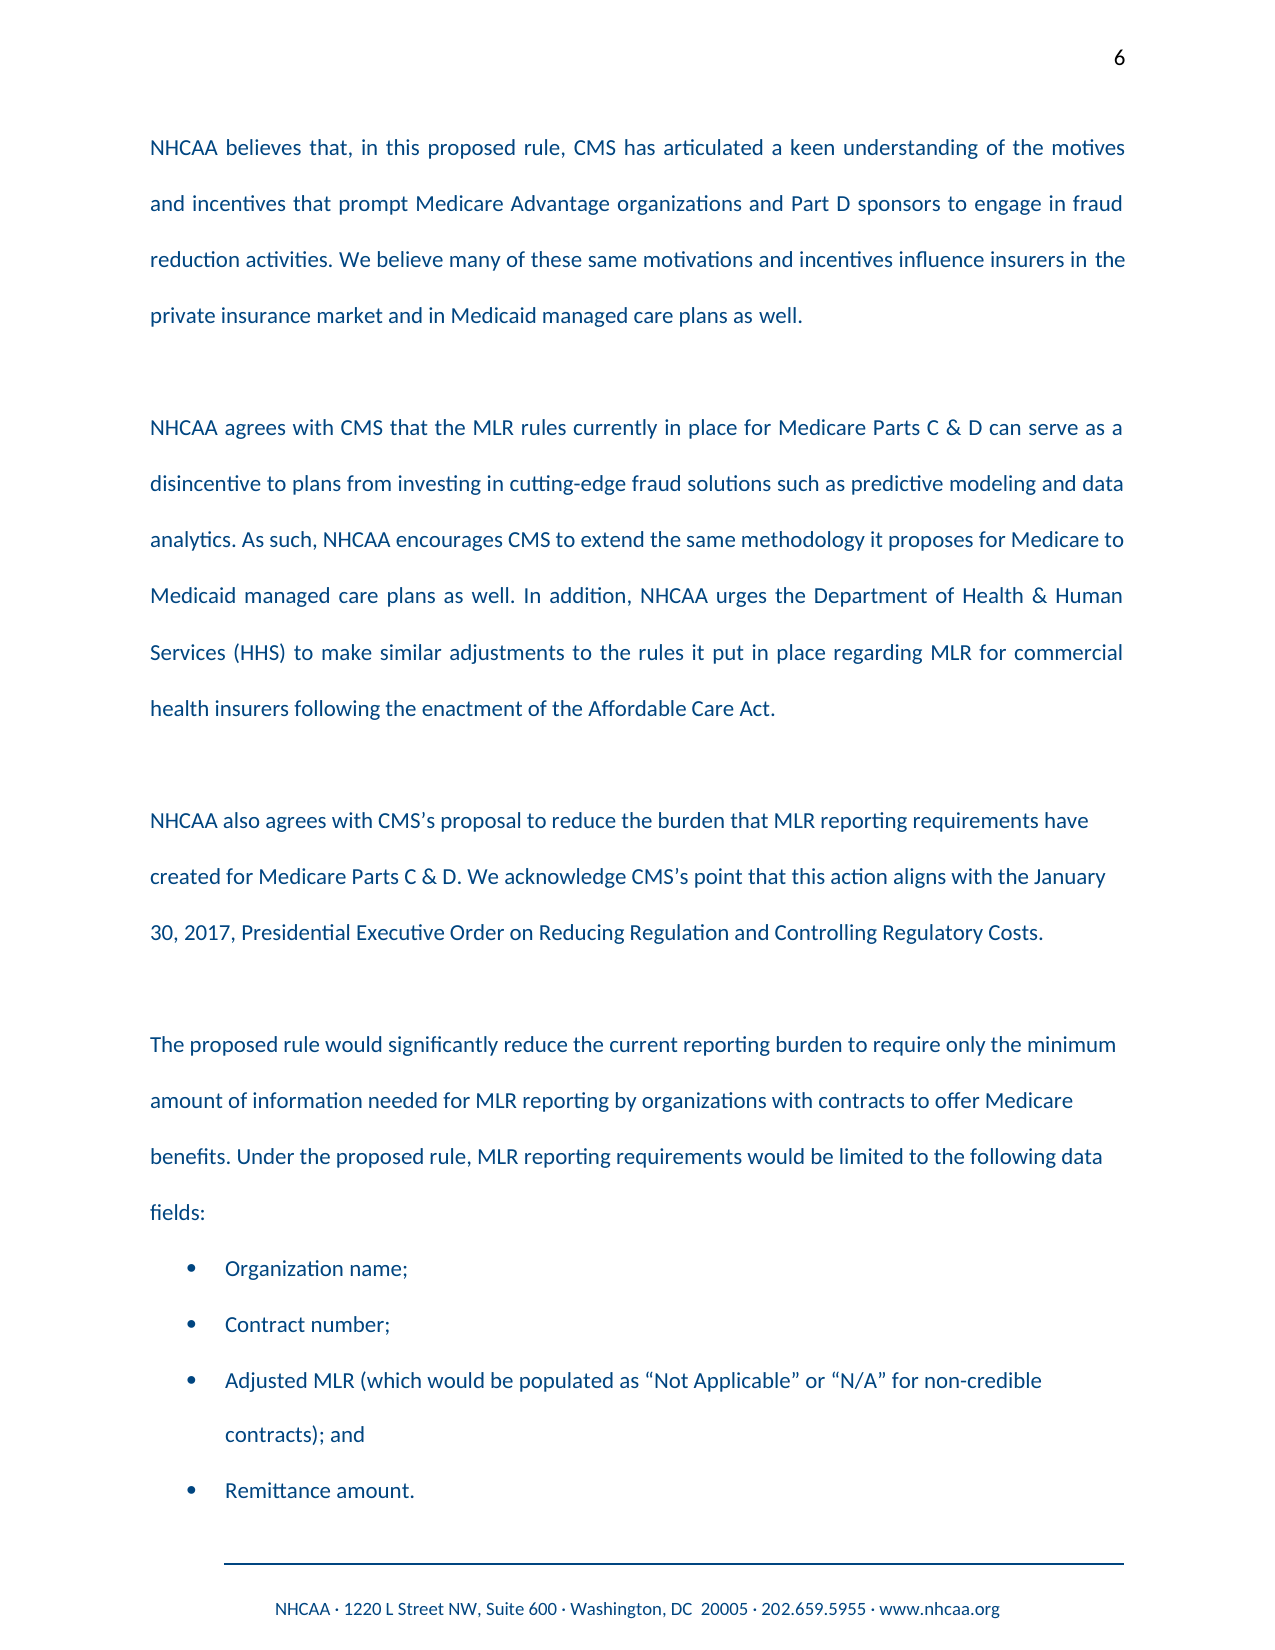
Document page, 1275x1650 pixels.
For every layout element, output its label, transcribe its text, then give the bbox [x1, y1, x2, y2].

list Remittance amount. [187, 1476, 1137, 1504]
text The proposed rule would significantly reduce the current reporting burden to require only the minimum amount of information needed for MLR reporting by organizations with contracts to offer Medicare benefits. Under the proposed rule, MLR reporting requirements would be limited to the following data fields: [150, 1030, 1120, 1226]
list Organization name; [187, 1254, 1137, 1282]
list Contract number; [187, 1310, 1137, 1338]
list Adjusted MLR (which would be populated as “Not Applicable” or “N/A” for non-credible contracts); and [187, 1366, 1043, 1448]
text NHCAA also agrees with CMS’s proposal to reduce the burden that MLR reporting requirements have created for Medicare Parts C & D. We acknowledge CMS’s point that this action aligns with the January 30, 2017, Presidential Executive Order on Reducing Regulation and Controlling Regulatory Costs. [150, 806, 1126, 946]
text NHCAA agrees with CMS that the MLR rules currently in place for Medicare Parts C & D can serve as a disincentive to plans from investing in cutting-edge fraud solutions such as predictive modeling and data analytics. As such, NHCAA encourages CMS to extend the same methodology it proposes for Medicare to Medicaid managed care plans as well. In addition, NHCAA urges the Department of Health & Human Services (HHS) to make similar adjustments to the rules it put in place regarding MLR for commercial health insurers following the enactment of the Affordable Care Act. [150, 413, 1126, 722]
text NHCAA believes that, in this proposed rule, CMS has articulated a keen understanding of the motives and incentives that prompt Medicare Advantage organizations and Part D sponsors to engage in fraud reduction activities. We believe many of these same motivations and incentives influence insurers in the private insurance market and in Medicaid managed care plans as well. [150, 133, 1126, 329]
